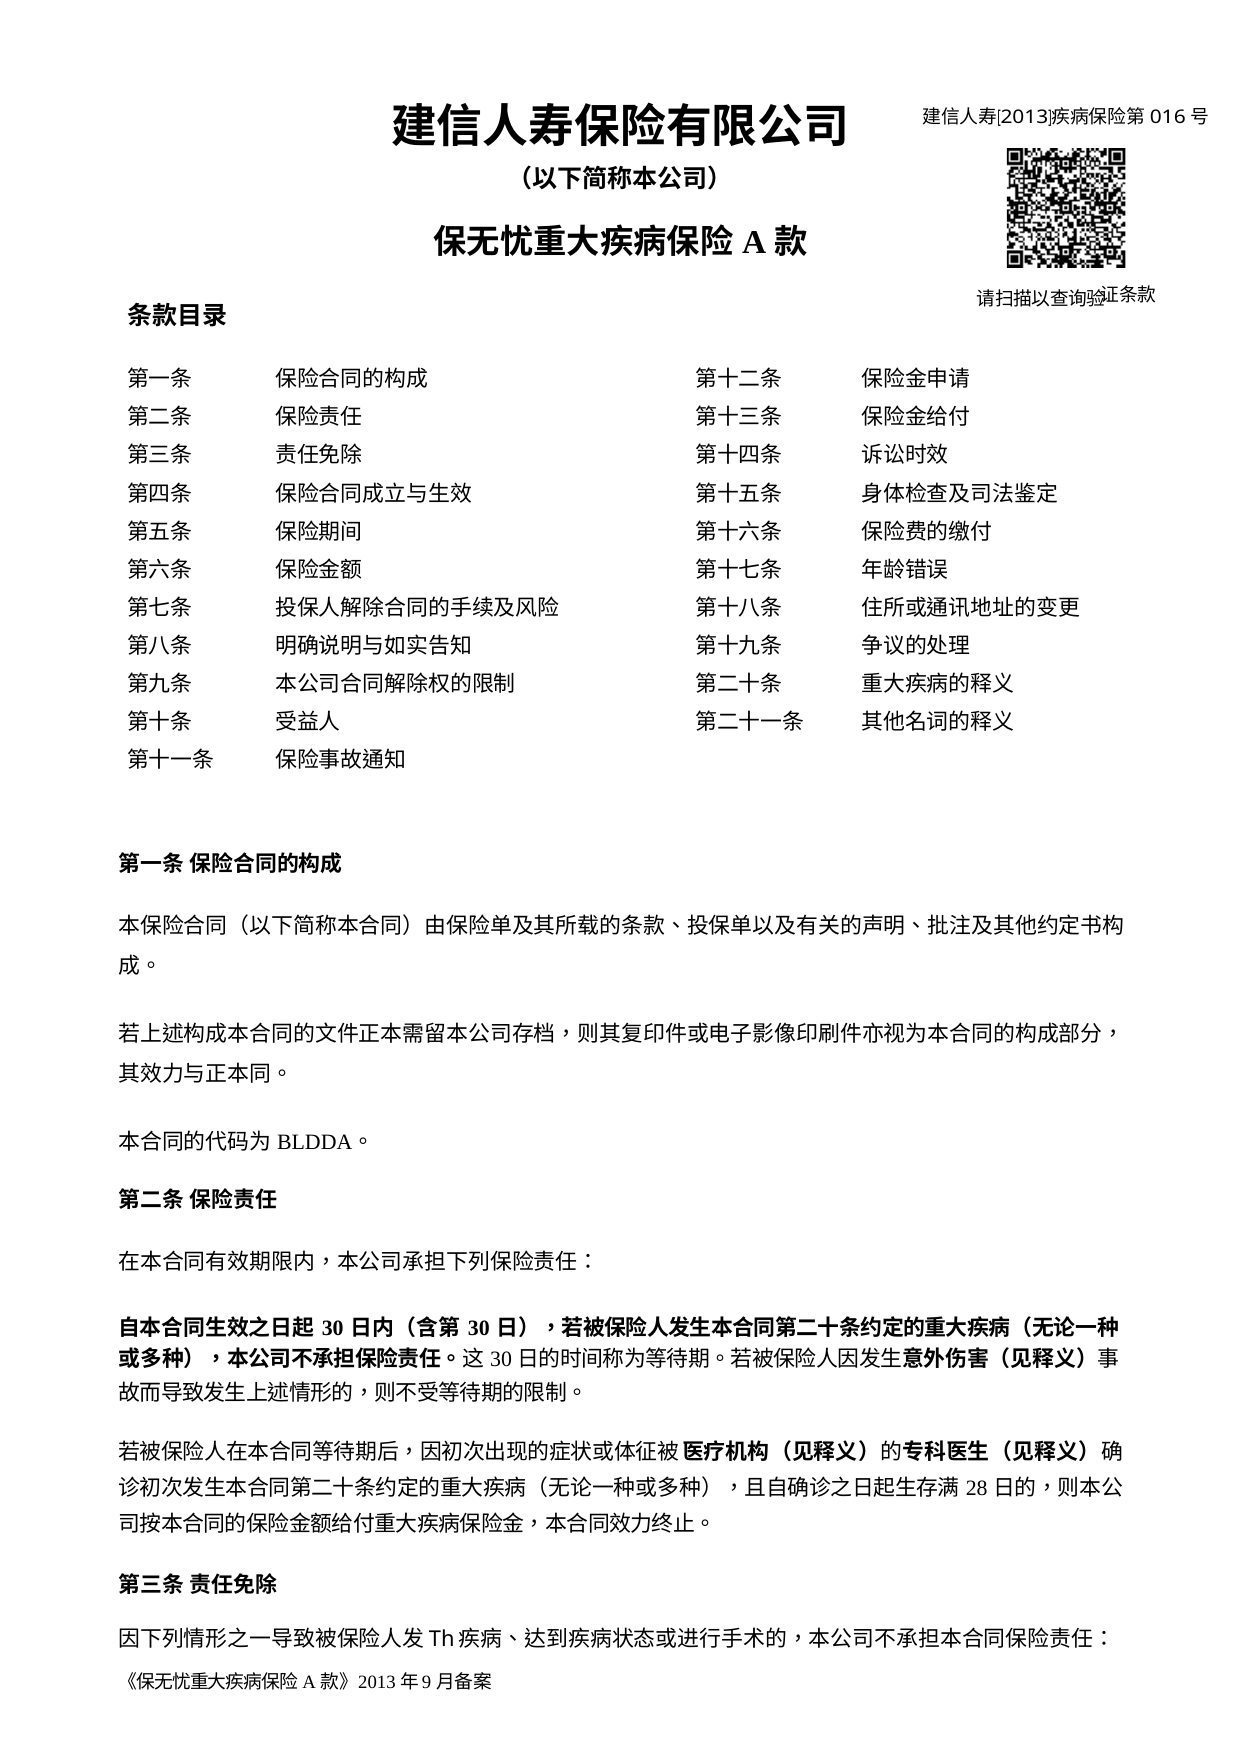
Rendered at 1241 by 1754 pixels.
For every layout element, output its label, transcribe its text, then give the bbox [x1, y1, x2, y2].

subtitle 第一条 保险合同的构成 [118, 848, 1215, 878]
subtitle 第三条 责任免除 [118, 1568, 1215, 1598]
text 在本合同有效期限内，本公司承担下列保险责任： [118, 1246, 1215, 1276]
text 保无忧重大疾病保险 A 款 [391, 218, 849, 263]
subtitle 自本合同生效之日起 30 日内（含第 30 日），若被保险人发生本合同第二十条约定的重大疾病（无论一种 [118, 1304, 1215, 1343]
text （以下简称本公司） [391, 161, 849, 195]
text 建信人寿保险有限公司 [391, 87, 849, 156]
text 本合同的代码为 BLDDA。 [118, 1126, 1215, 1156]
text 建信人寿[2013]疾病保险第 016 号 [922, 104, 1215, 129]
text 或多种），本公司不承担保险责任。这 30 日的时间称为等待期。若被保险人因发生意外伤害（见释义）事故而导致发生上述情形的，则不受等待期的限制。 [118, 1343, 1123, 1407]
picture [1006, 148, 1126, 268]
text 若上述构成本合同的文件正本需留本公司存档，则其复印件或电子影像印刷件亦视为本合同的构成部分， 其效力与正本同。 [118, 1018, 1133, 1088]
subtitle 第二条 保险责任 [118, 1184, 1215, 1214]
text 本保险合同（以下简称本合同）由保险单及其所载的条款、投保单以及有关的声明、批注及其他约定书构成。 [118, 910, 1124, 980]
text 若被保险人在本合同等待期后，因初次出现的症状或体征被医疗机构（见释义）的专科医生（见释义）确诊初次发生本合同第二十条约定的重大疾病（无论一种或多种），且自确诊之日起生存满 28 日的，则本公司按本合同的保险金额给付重大疾病保险金，本合同效力终止。 [118, 1436, 1123, 1538]
text 因下列情形之一导致被保险人发Th疾病、达到疾病状态或进行手术的，本公司不承担本合同保险责任： [118, 1624, 1215, 1652]
